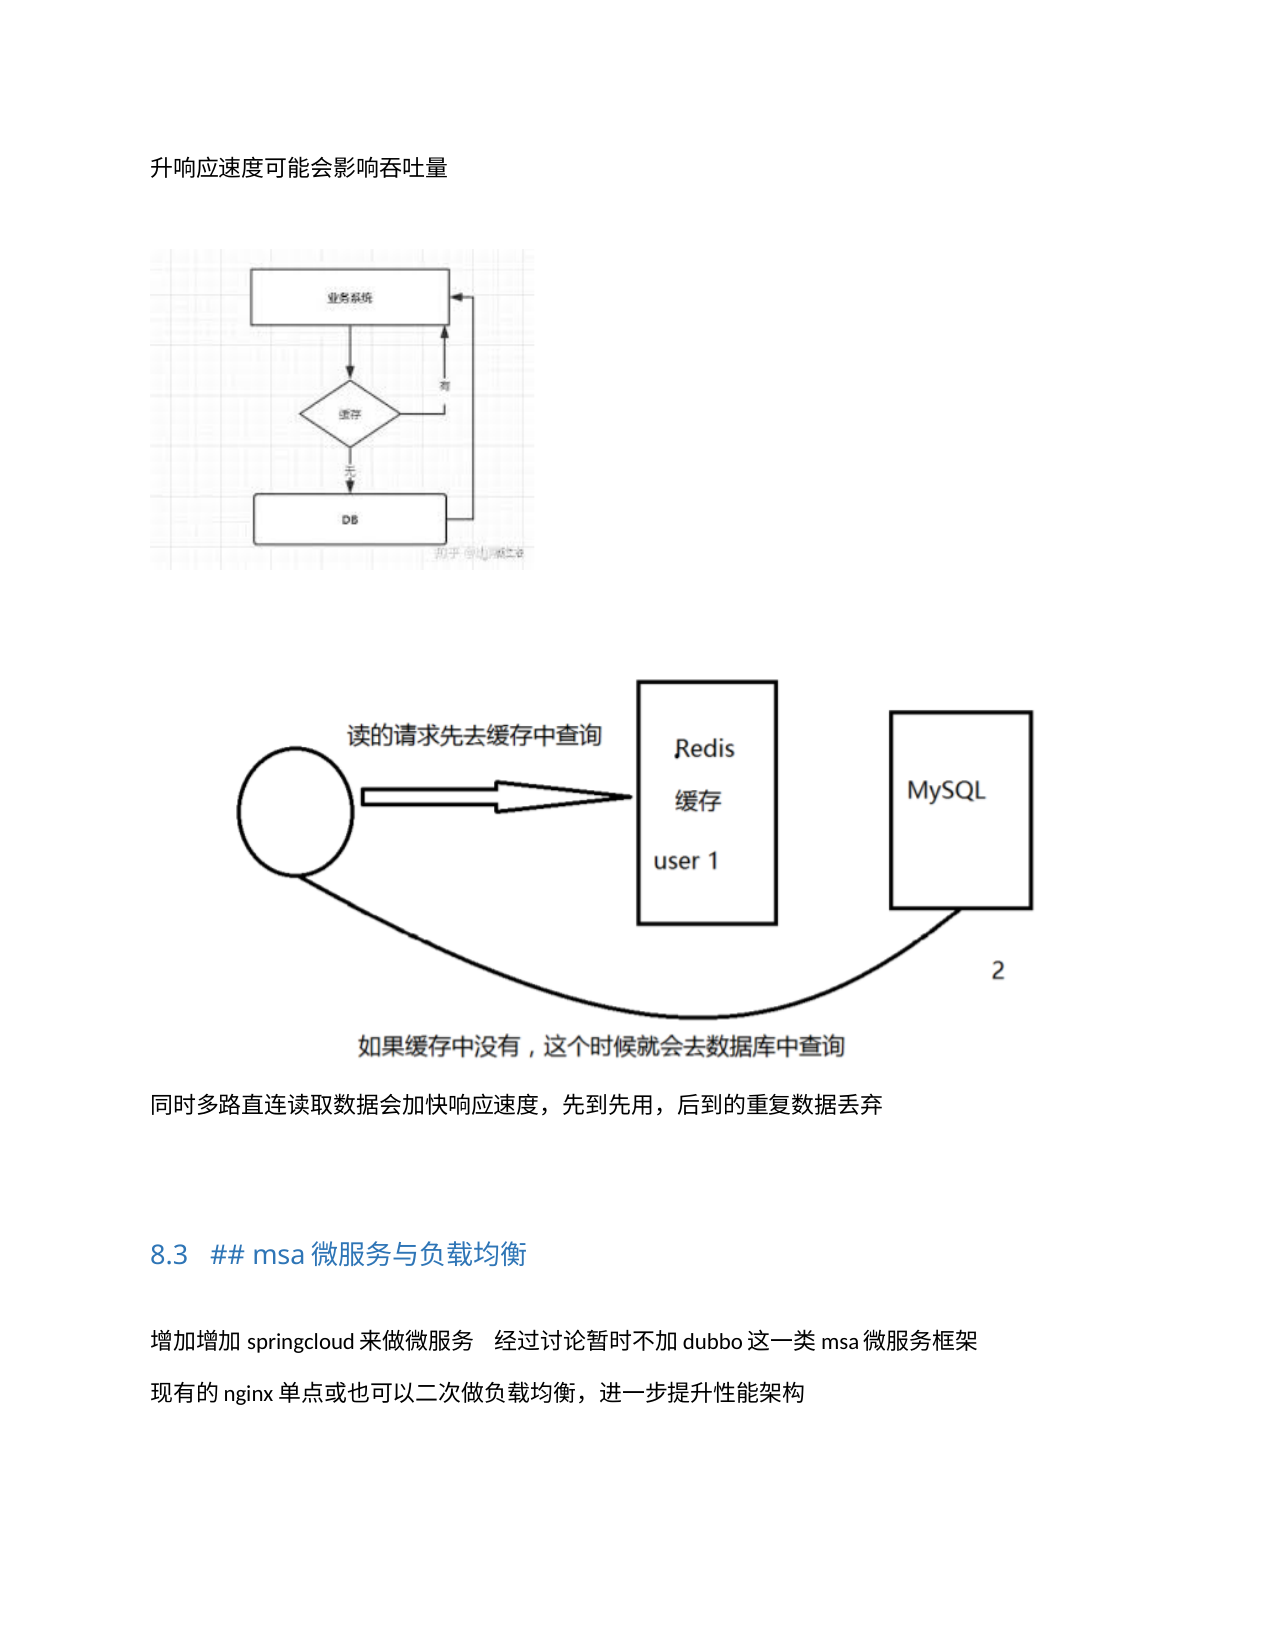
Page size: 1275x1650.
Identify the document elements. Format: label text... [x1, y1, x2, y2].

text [150, 150, 1125, 183]
text 现有的nginx单点或也可以二次做负载均衡，进一步提升性能架构 [150, 1375, 1125, 1408]
text 增加增加 springcloud来做微服务 经过讨论暂时不加dubbo这一类msa微服务框架 [150, 1322, 1125, 1356]
text 同时多路直连读取数据会加快响应速度，先到先用，后到的重复数据丢弃 [150, 1087, 1125, 1120]
picture [150, 249, 535, 570]
picture [150, 588, 1125, 1068]
subtitle ## msa微服务与负载均衡 [150, 1233, 1125, 1272]
